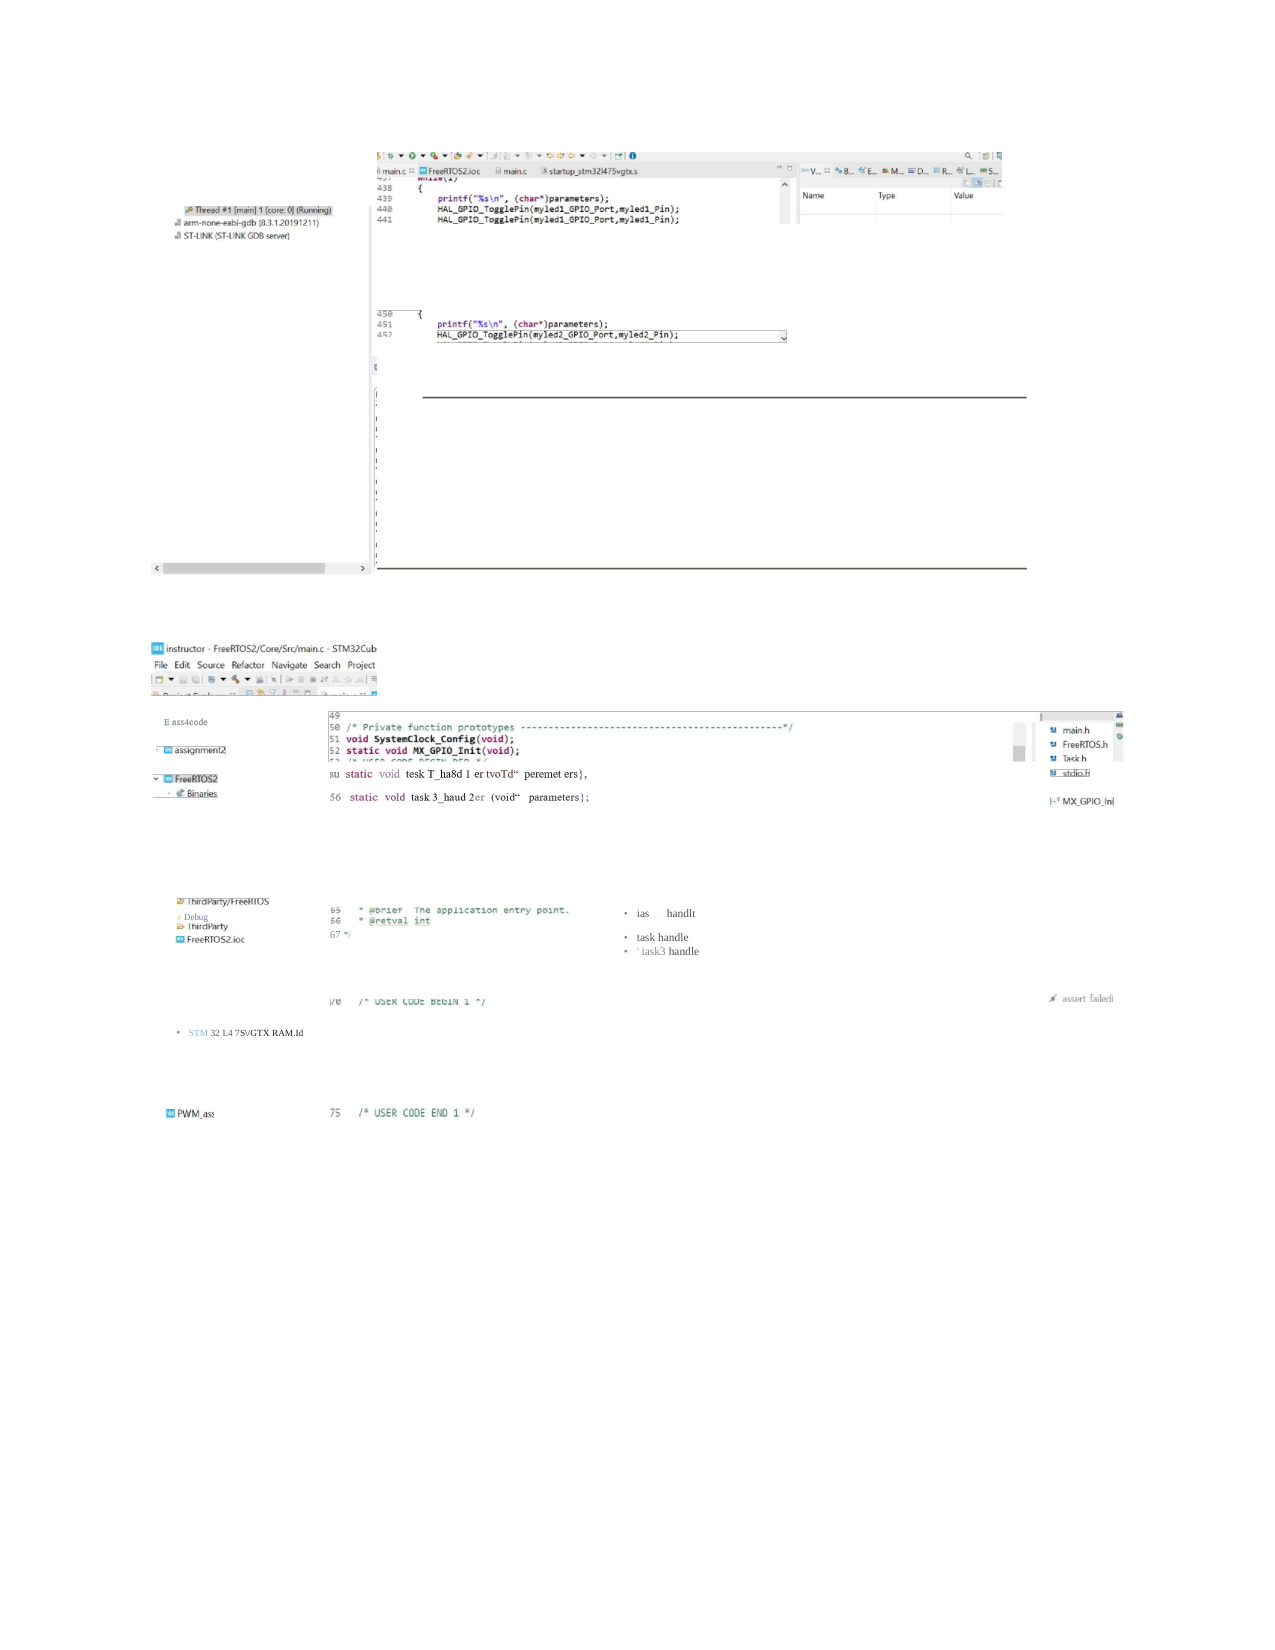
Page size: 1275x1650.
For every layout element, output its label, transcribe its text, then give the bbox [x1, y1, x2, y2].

picture [330, 1108, 475, 1117]
list ' iask3 handle [176, 944, 1119, 958]
list task handle [245, 930, 1119, 943]
picture [330, 907, 569, 926]
picture [175, 923, 245, 943]
picture [330, 998, 485, 1006]
picture [166, 1109, 215, 1119]
picture [176, 898, 269, 907]
picture [1049, 994, 1113, 1002]
list ias k4 handlt [176, 906, 1119, 919]
picture [150, 151, 1124, 806]
list STM 32 L4 7S\/GTX RAM.Id [176, 1025, 1119, 1038]
